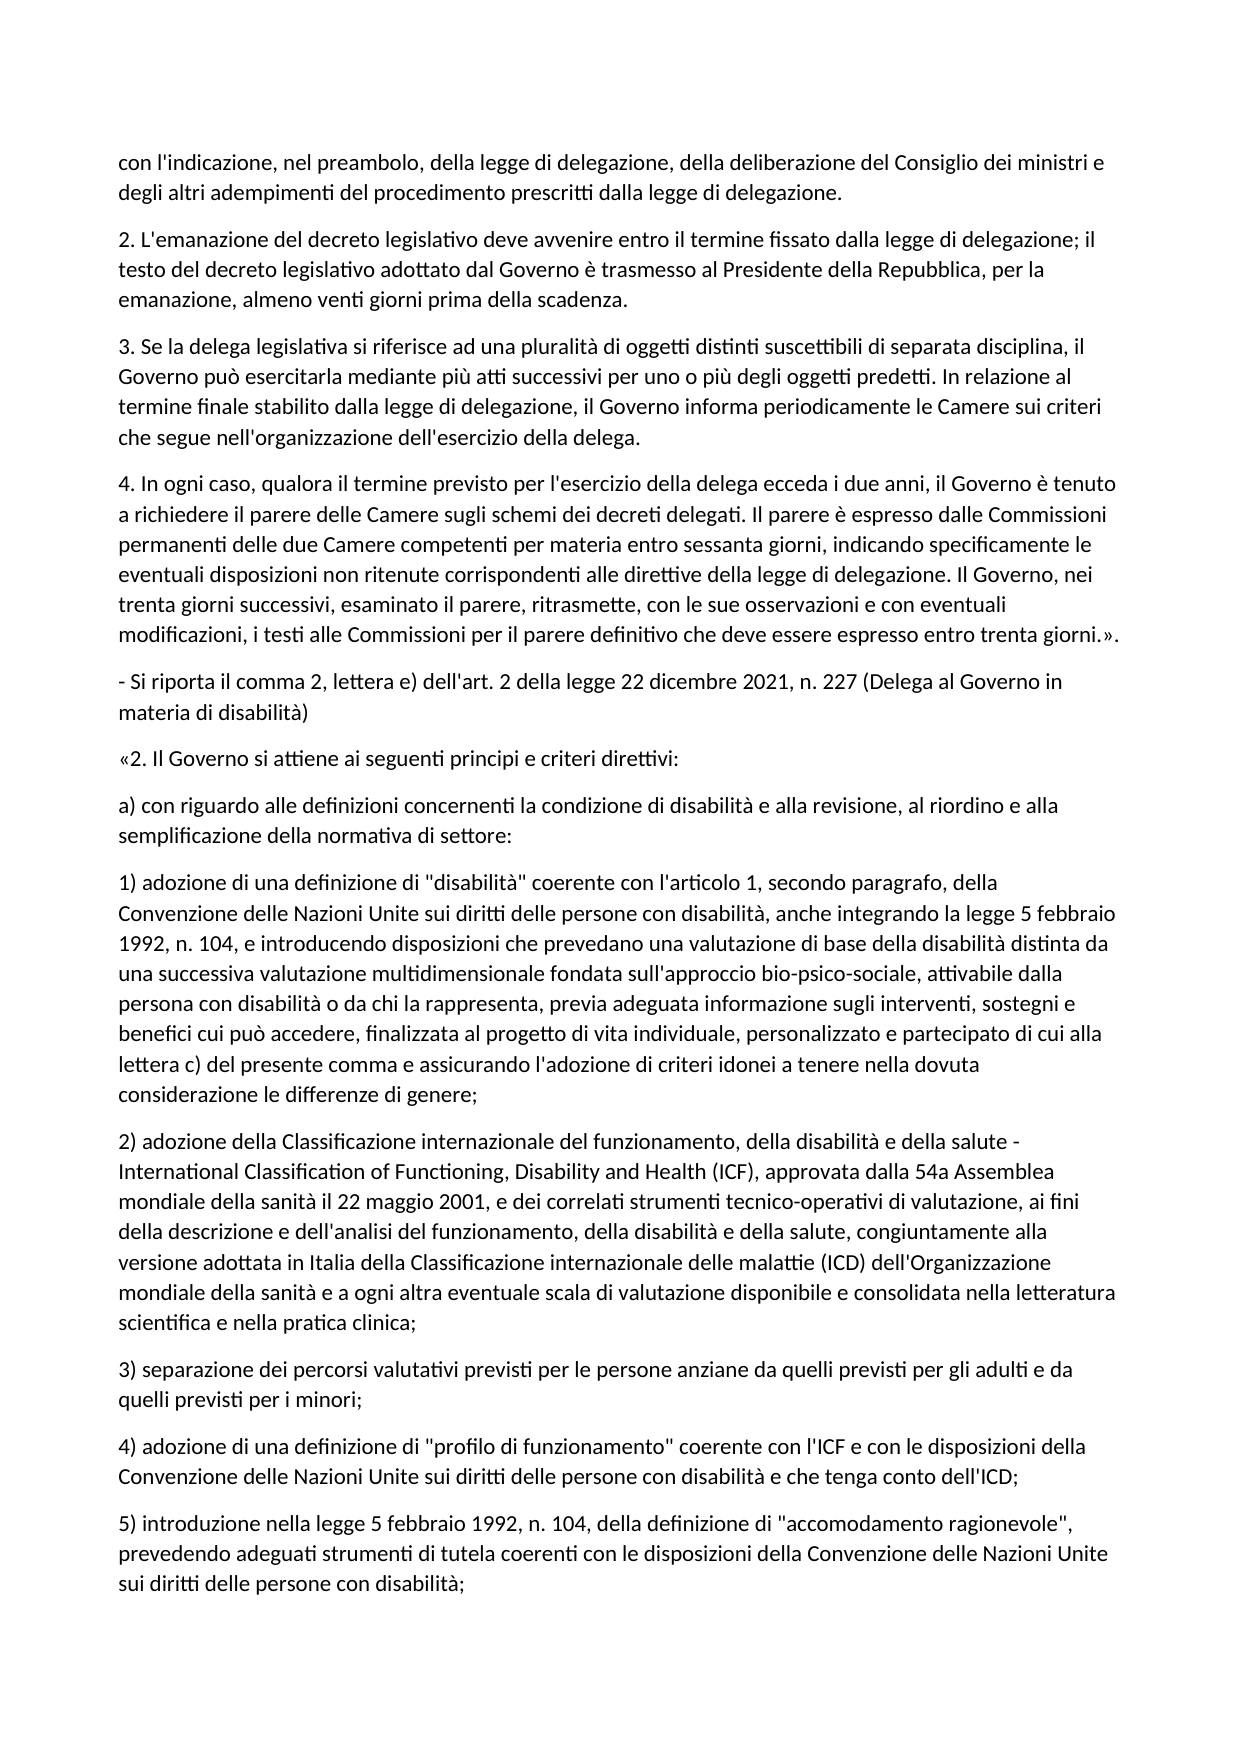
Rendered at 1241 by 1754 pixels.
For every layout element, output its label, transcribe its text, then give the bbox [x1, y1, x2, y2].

text - Si riporta il comma 2, lettera e) dell'art. 2 della legge 22 dicembre 2021, n. 227 (Delega al Governo in materia di disabilità) [118, 667, 1122, 726]
text con l'indicazione, nel preambolo, della legge di delegazione, della deliberazione del Consiglio dei ministri e degli altri adempimenti del procedimento prescritti dalla legge di delegazione. [118, 148, 1122, 206]
text 1) adozione di una definizione di "disabilità" coerente con l'articolo 1, secondo paragrafo, della Convenzione delle Nazioni Unite sui diritti delle persone con disabilità, anche integrando la legge 5 febbraio 1992, n. 104, e introducendo disposizioni che prevedano una valutazione di base della disabilità distinta da una successiva valutazione multidimensionale fondata sull'approccio bio-psico-sociale, attivabile dalla persona con disabilità o da chi la rappresenta, previa adeguata informazione sugli interventi, sostegni e benefici cui può accedere, finalizzata al progetto di vita individuale, personalizzato e partecipato di cui alla lettera c) del presente comma e assicurando l'adozione di criteri idonei a tenere nella dovuta considerazione le differenze di genere; [118, 868, 1122, 1108]
text 4. In ogni caso, qualora il termine previsto per l'esercizio della delega ecceda i due anni, il Governo è tenuto a richiedere il parere delle Camere sugli schemi dei decreti delegati. Il parere è espresso dalle Commissioni permanenti delle due Camere competenti per materia entro sessanta giorni, indicando specificamente le eventuali disposizioni non ritenute corrispondenti alle direttive della legge di delegazione. Il Governo, nei trenta giorni successivi, esaminato il parere, ritrasmette, con le sue osservazioni e con eventuali modificazioni, i testi alle Commissioni per il parere definitivo che deve essere espresso entro trenta giorni.». [118, 469, 1122, 648]
text 4) adozione di una definizione di "profilo di funzionamento" coerente con l'ICF e con le disposizioni della Convenzione delle Nazioni Unite sui diritti delle persone con disabilità e che tenga conto dell'ICD; [118, 1432, 1122, 1490]
text 2. L'emanazione del decreto legislativo deve avvenire entro il termine fissato dalla legge di delegazione; il testo del decreto legislativo adottato dal Governo è trasmesso al Presidente della Repubblica, per la emanazione, almeno venti giorni prima della scadenza. [118, 225, 1122, 313]
text 3. Se la delega legislativa si riferisce ad una pluralità di oggetti distinti suscettibili di separata disciplina, il Governo può esercitarla mediante più atti successivi per uno o più degli oggetti predetti. In relazione al termine finale stabilito dalla legge di delegazione, il Governo informa periodicamente le Camere sui criteri che segue nell'organizzazione dell'esercizio della delega. [118, 332, 1122, 451]
text 3) separazione dei percorsi valutativi previsti per le persone anziane da quelli previsti per gli adulti e da quelli previsti per i minori; [118, 1355, 1122, 1413]
text 5) introduzione nella legge 5 febbraio 1992, n. 104, della definizione di "accomodamento ragionevole", prevedendo adeguati strumenti di tutela coerenti con le disposizioni della Convenzione delle Nazioni Unite sui diritti delle persone con disabilità; [118, 1509, 1122, 1597]
text 2) adozione della Classificazione internazionale del funzionamento, della disabilità e della salute - International Classification of Functioning, Disability and Health (ICF), approvata dalla 54a Assemblea mondiale della sanità il 22 maggio 2001, e dei correlati strumenti tecnico-operativi di valutazione, ai fini della descrizione e dell'analisi del funzionamento, della disabilità e della salute, congiuntamente alla versione adottata in Italia della Classificazione internazionale delle malattie (ICD) dell'Organizzazione mondiale della sanità e a ogni altra eventuale scala di valutazione disponibile e consolidata nella letteratura scientifica e nella pratica clinica; [118, 1127, 1122, 1336]
text a) con riguardo alle definizioni concernenti la condizione di disabilità e alla revisione, al riordino e alla semplificazione della normativa di settore: [118, 791, 1122, 849]
text «2. Il Governo si attiene ai seguenti principi e criteri direttivi: [118, 744, 1122, 772]
